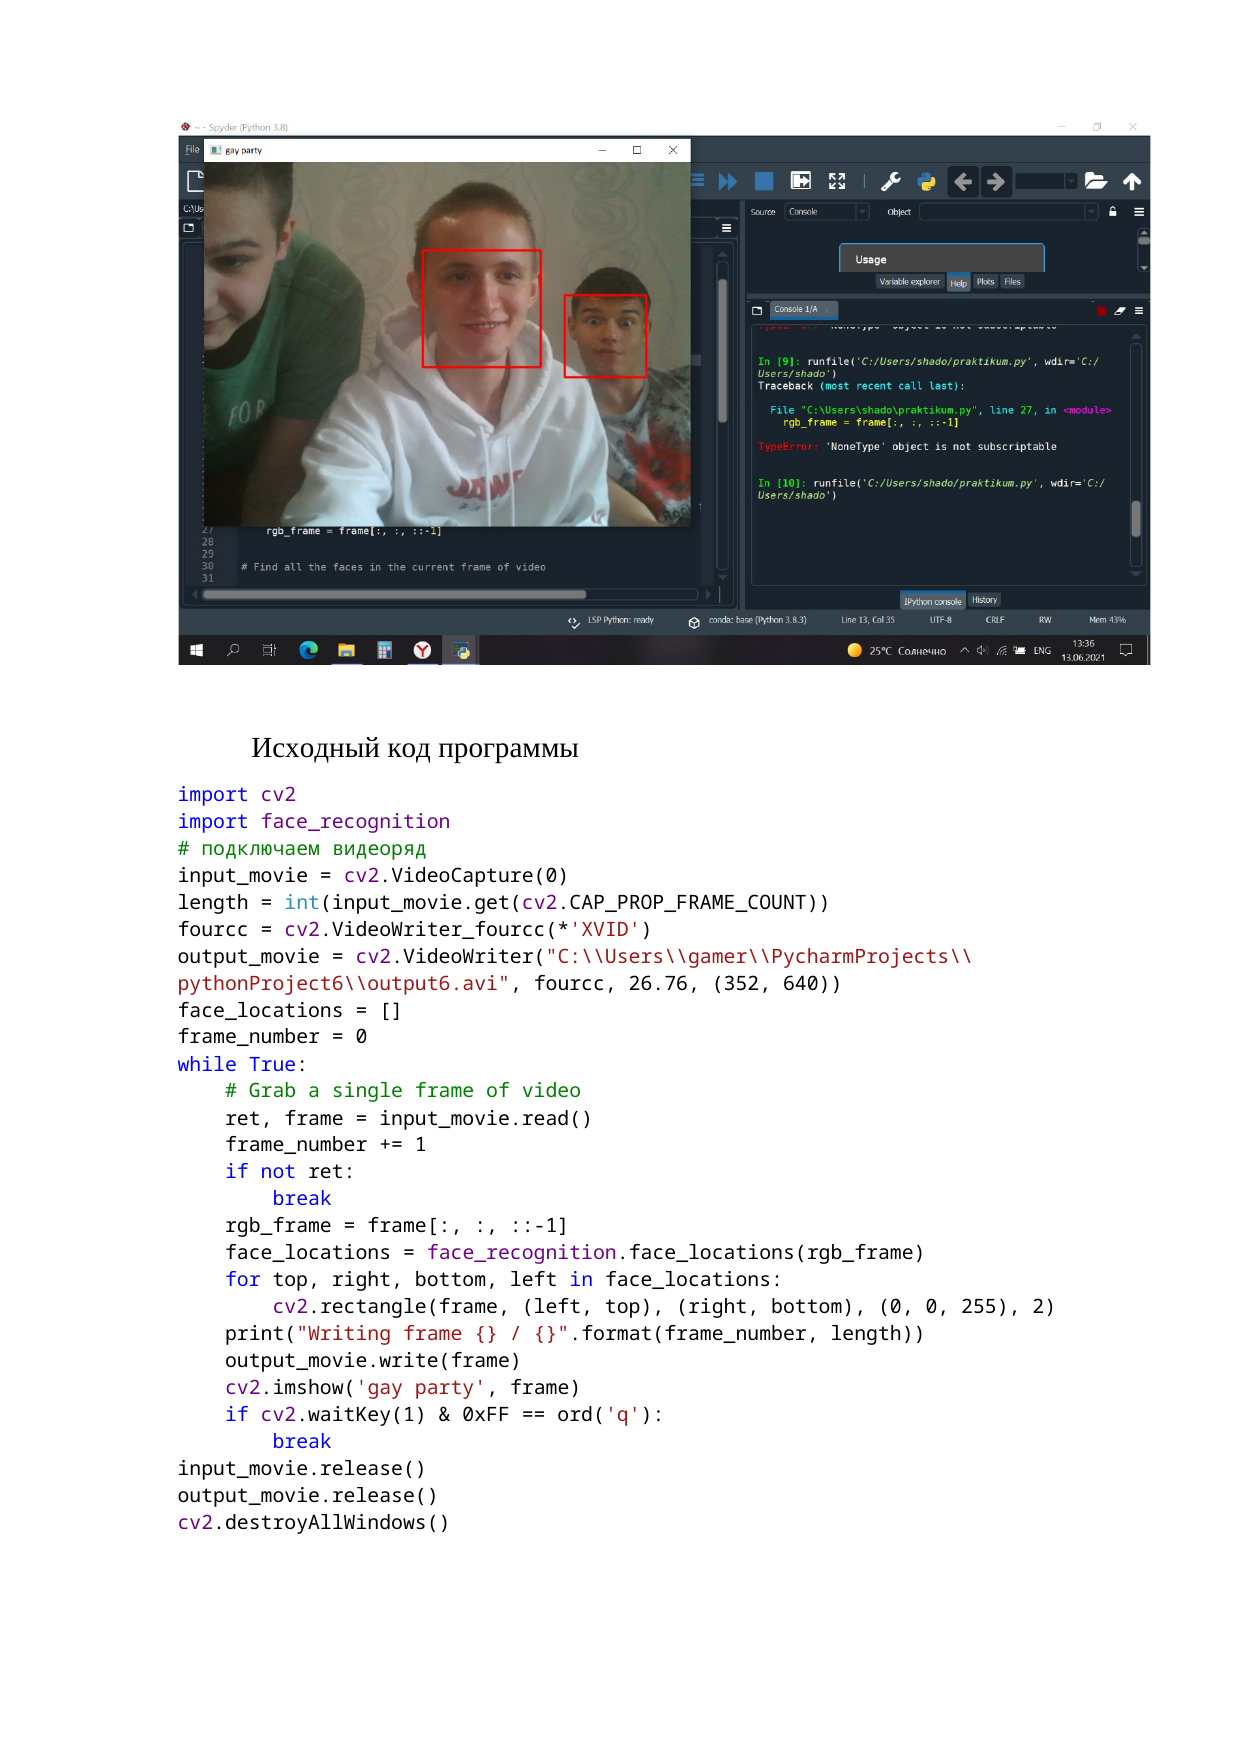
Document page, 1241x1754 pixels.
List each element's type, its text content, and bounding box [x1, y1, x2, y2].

text rgb_frame = frame[:, :, ::-1] [177, 1212, 1152, 1239]
text cv2.imshow('gay party', frame) [177, 1373, 1152, 1401]
text print("Writing frame {} / {}".format(frame_number, length)) [177, 1319, 1152, 1347]
text length = int(input_movie.get(cv2.CAP_PROP_FRAME_COUNT)) [177, 888, 1152, 915]
text import face_recognition [177, 807, 1152, 834]
text if not ret: [177, 1158, 1152, 1185]
text output_movie = cv2.VideoWriter("C:\\Users\\gamer\\PycharmProjects\\pythonProject6\\output6.avi", fourcc, 26.76, (352, 640)) [177, 942, 1152, 996]
text face_locations = face_recognition.face_locations(rgb_frame) [177, 1239, 1152, 1266]
text output_movie.write(frame) [177, 1347, 1152, 1373]
text import cv2 [177, 780, 1152, 807]
text # подключаем видеоряд [177, 834, 1152, 861]
text face_locations = [] [177, 996, 1152, 1023]
text input_movie.release() [177, 1454, 1152, 1481]
text output_movie.release() [177, 1481, 1152, 1508]
text input_movie = cv2.VideoCapture(0) [177, 861, 1152, 888]
text fourcc = cv2.VideoWriter_fourcc(*'XVID') [177, 915, 1152, 942]
text # Grab a single frame of video [177, 1077, 1152, 1104]
text Исходный код программы [177, 730, 1152, 763]
text break [177, 1427, 1152, 1454]
text while True: [177, 1050, 1152, 1077]
text frame_number = 0 [177, 1023, 1152, 1050]
text break [177, 1185, 1152, 1212]
picture [178, 118, 1151, 665]
text cv2.destroyAllWindows() [177, 1508, 1152, 1535]
text for top, right, bottom, left in face_locations: [177, 1266, 1152, 1293]
text if cv2.waitKey(1) & 0xFF == ord('q'): [177, 1401, 1152, 1427]
text cv2.rectangle(frame, (left, top), (right, bottom), (0, 0, 255), 2) [177, 1293, 1152, 1319]
text frame_number += 1 [177, 1131, 1152, 1158]
text ret, frame = input_movie.read() [177, 1104, 1152, 1131]
